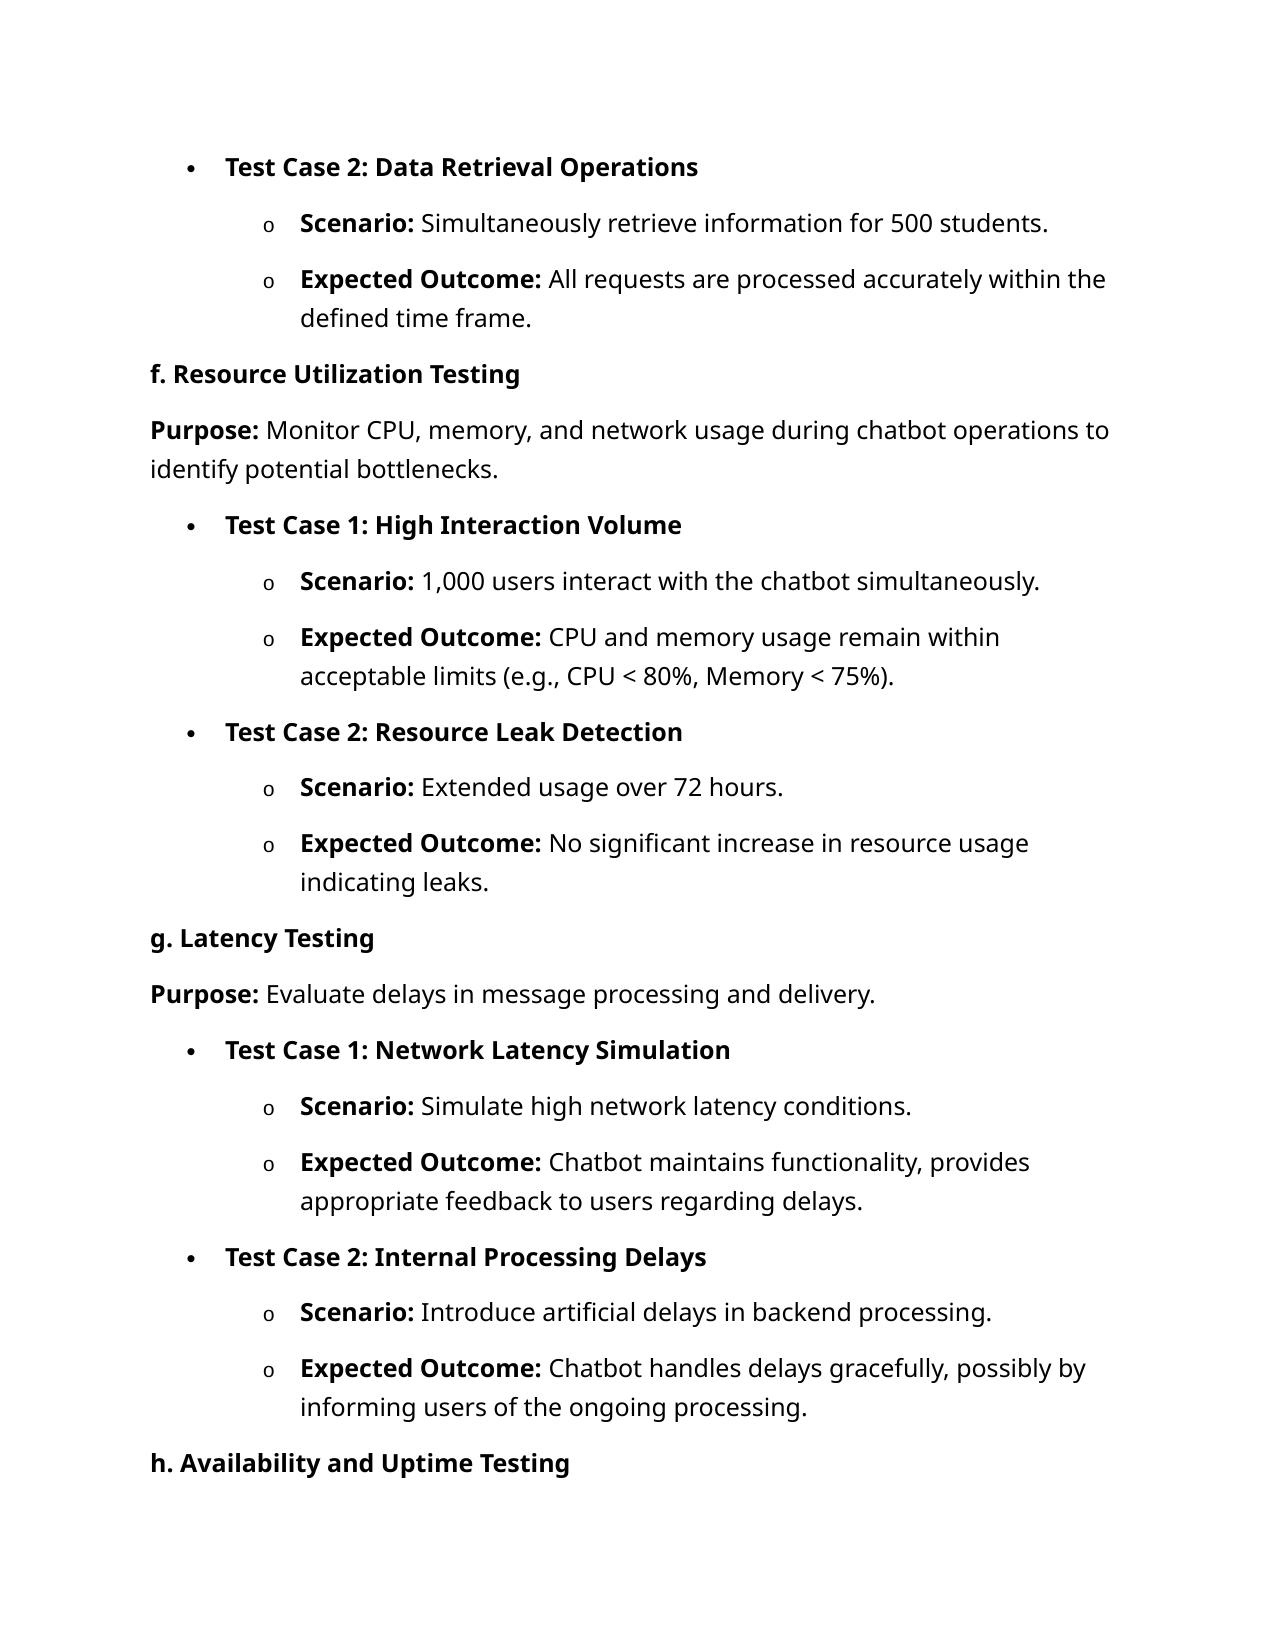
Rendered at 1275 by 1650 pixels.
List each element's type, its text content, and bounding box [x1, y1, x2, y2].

list Scenario: Simulate high network latency conditions. [262, 1088, 1125, 1122]
list Scenario: Introduce artificial delays in backend processing. [262, 1295, 1125, 1329]
list Scenario: 1,000 users interact with the chatbot simultaneously. [262, 563, 1125, 597]
text Purpose: Evaluate delays in message processing and delivery. [150, 977, 1125, 1011]
list Expected Outcome: All requests are processed accurately within the defined time frame. [262, 262, 1125, 335]
list Test Case 2: Internal Processing Delays [187, 1239, 1125, 1273]
list Test Case 1: High Interaction Volume [187, 507, 1125, 542]
text Purpose: Monitor CPU, memory, and network usage during chatbot operations to identify potential bottlenecks. [150, 412, 1125, 486]
text g. Latency Testing [150, 921, 1125, 955]
list Expected Outcome: CPU and memory usage remain within acceptable limits (e.g., CPU < 80%, Memory < 75%). [262, 619, 1125, 692]
list Test Case 1: Network Latency Simulation [187, 1032, 1125, 1067]
list Test Case 2: Data Retrieval Operations [187, 150, 1125, 184]
list Test Case 2: Resource Leak Detection [187, 714, 1125, 748]
list Scenario: Simultaneously retrieve information for 500 students. [262, 206, 1125, 240]
text f. Resource Utilization Testing [150, 357, 1125, 391]
list Expected Outcome: Chatbot maintains functionality, provides appropriate feedback to users regarding delays. [262, 1144, 1125, 1217]
list Expected Outcome: Chatbot handles delays gracefully, possibly by informing users of the ongoing processing. [262, 1351, 1125, 1424]
text h. Availability and Uptime Testing [150, 1446, 1125, 1480]
list Expected Outcome: No significant increase in resource usage indicating leaks. [262, 826, 1125, 899]
list Scenario: Extended usage over 72 hours. [262, 770, 1125, 804]
